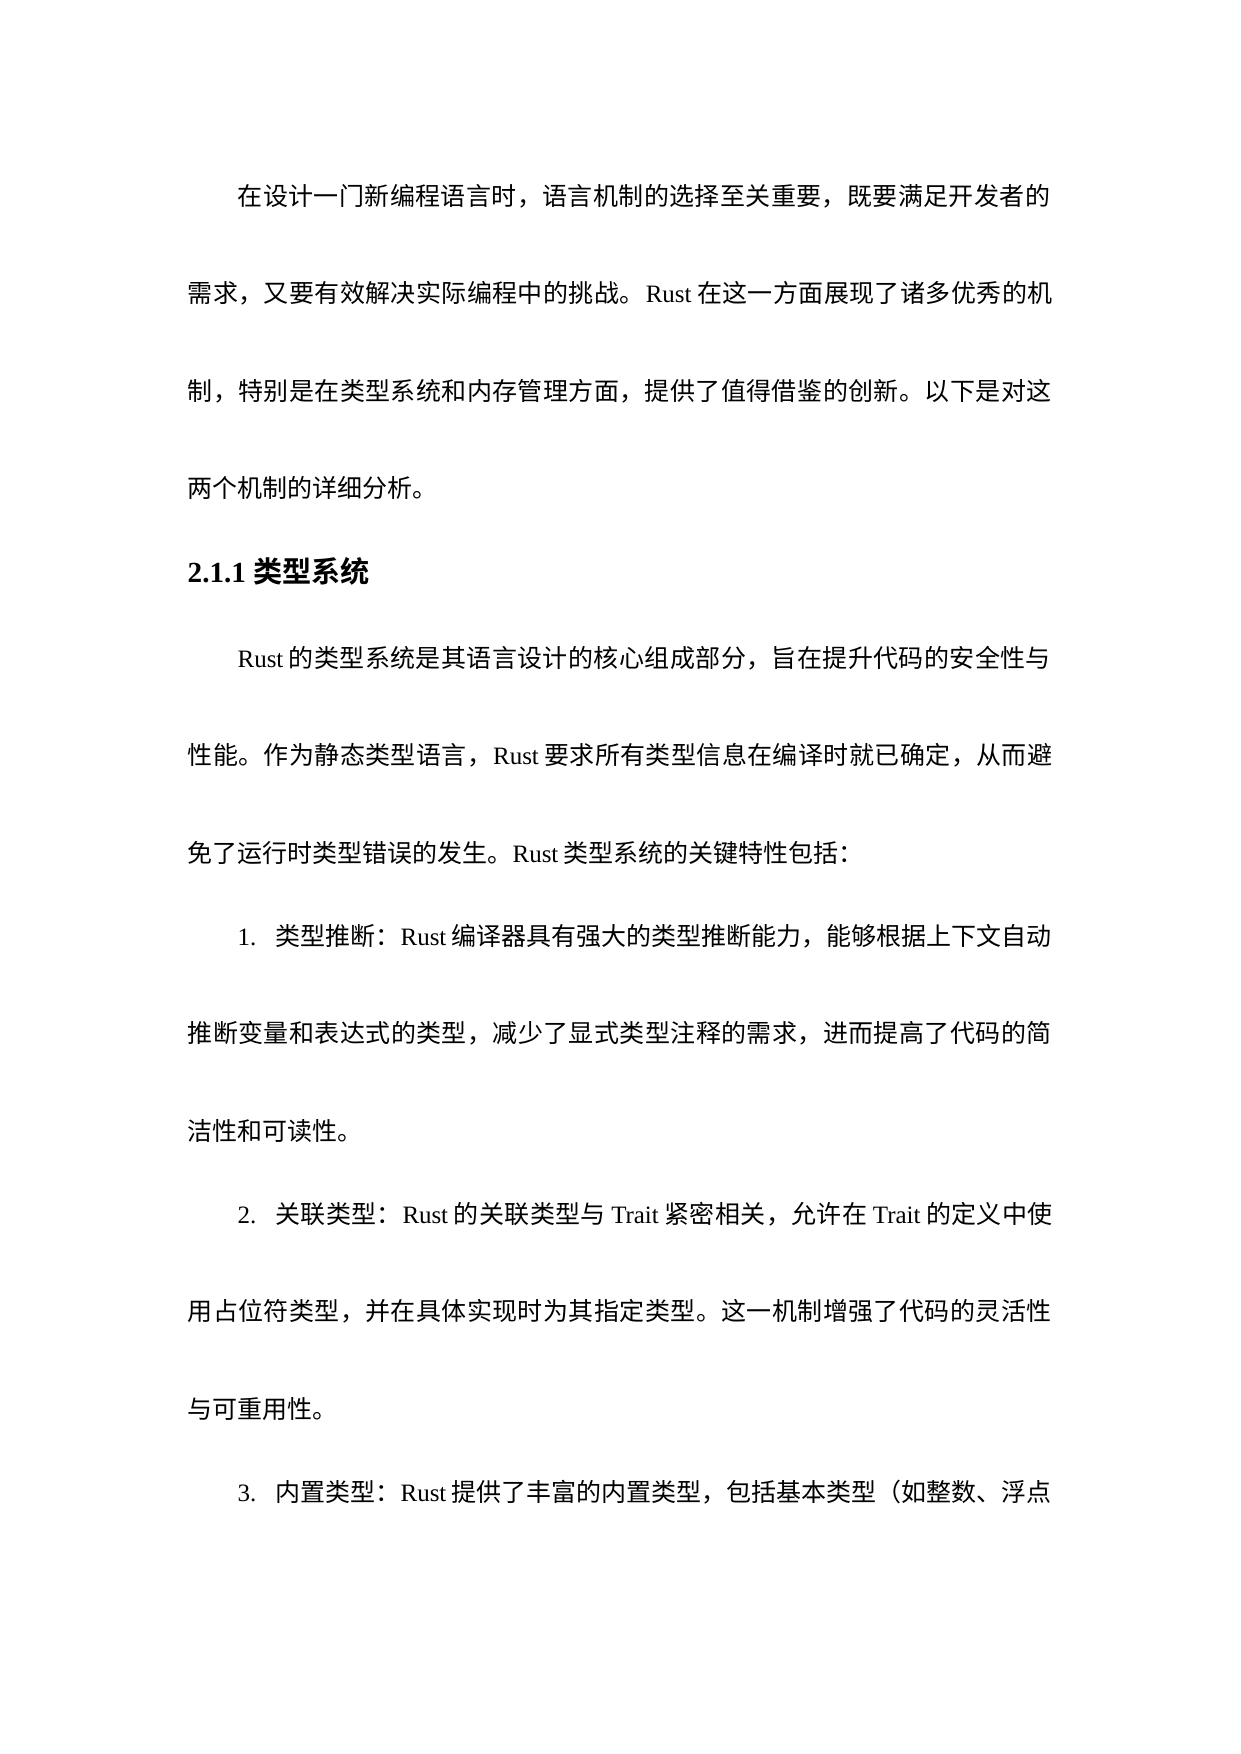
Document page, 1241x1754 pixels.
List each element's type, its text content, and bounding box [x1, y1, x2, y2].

list 关联类型：Rust的关联类型与Trait紧密相关，允许在Trait的定义中使用占位符类型，并在具体实现时为其指定类型。这一机制增强了代码的灵活性与可重用性。 [187, 1180, 1053, 1440]
text 在设计一门新编程语言时，语言机制的选择至关重要，既要满足开发者的需求，又要有效解决实际编程中的挑战。Rust在这一方面展现了诸多优秀的机制，特别是在类型系统和内存管理方面，提供了值得借鉴的创新。以下是对这两个机制的详细分析。 [187, 162, 1053, 519]
text Rust的类型系统是其语言设计的核心组成部分，旨在提升代码的安全性与性能。作为静态类型语言，Rust要求所有类型信息在编译时就已确定，从而避免了运行时类型错误的发生。Rust类型系统的关键特性包括： [187, 624, 1053, 884]
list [187, 1458, 1053, 1523]
list 类型推断：Rust编译器具有强大的类型推断能力，能够根据上下文自动推断变量和表达式的类型，减少了显式类型注释的需求，进而提高了代码的简洁性和可读性。 [187, 902, 1053, 1162]
subtitle 2.1.1 类型系统 [187, 538, 1053, 603]
